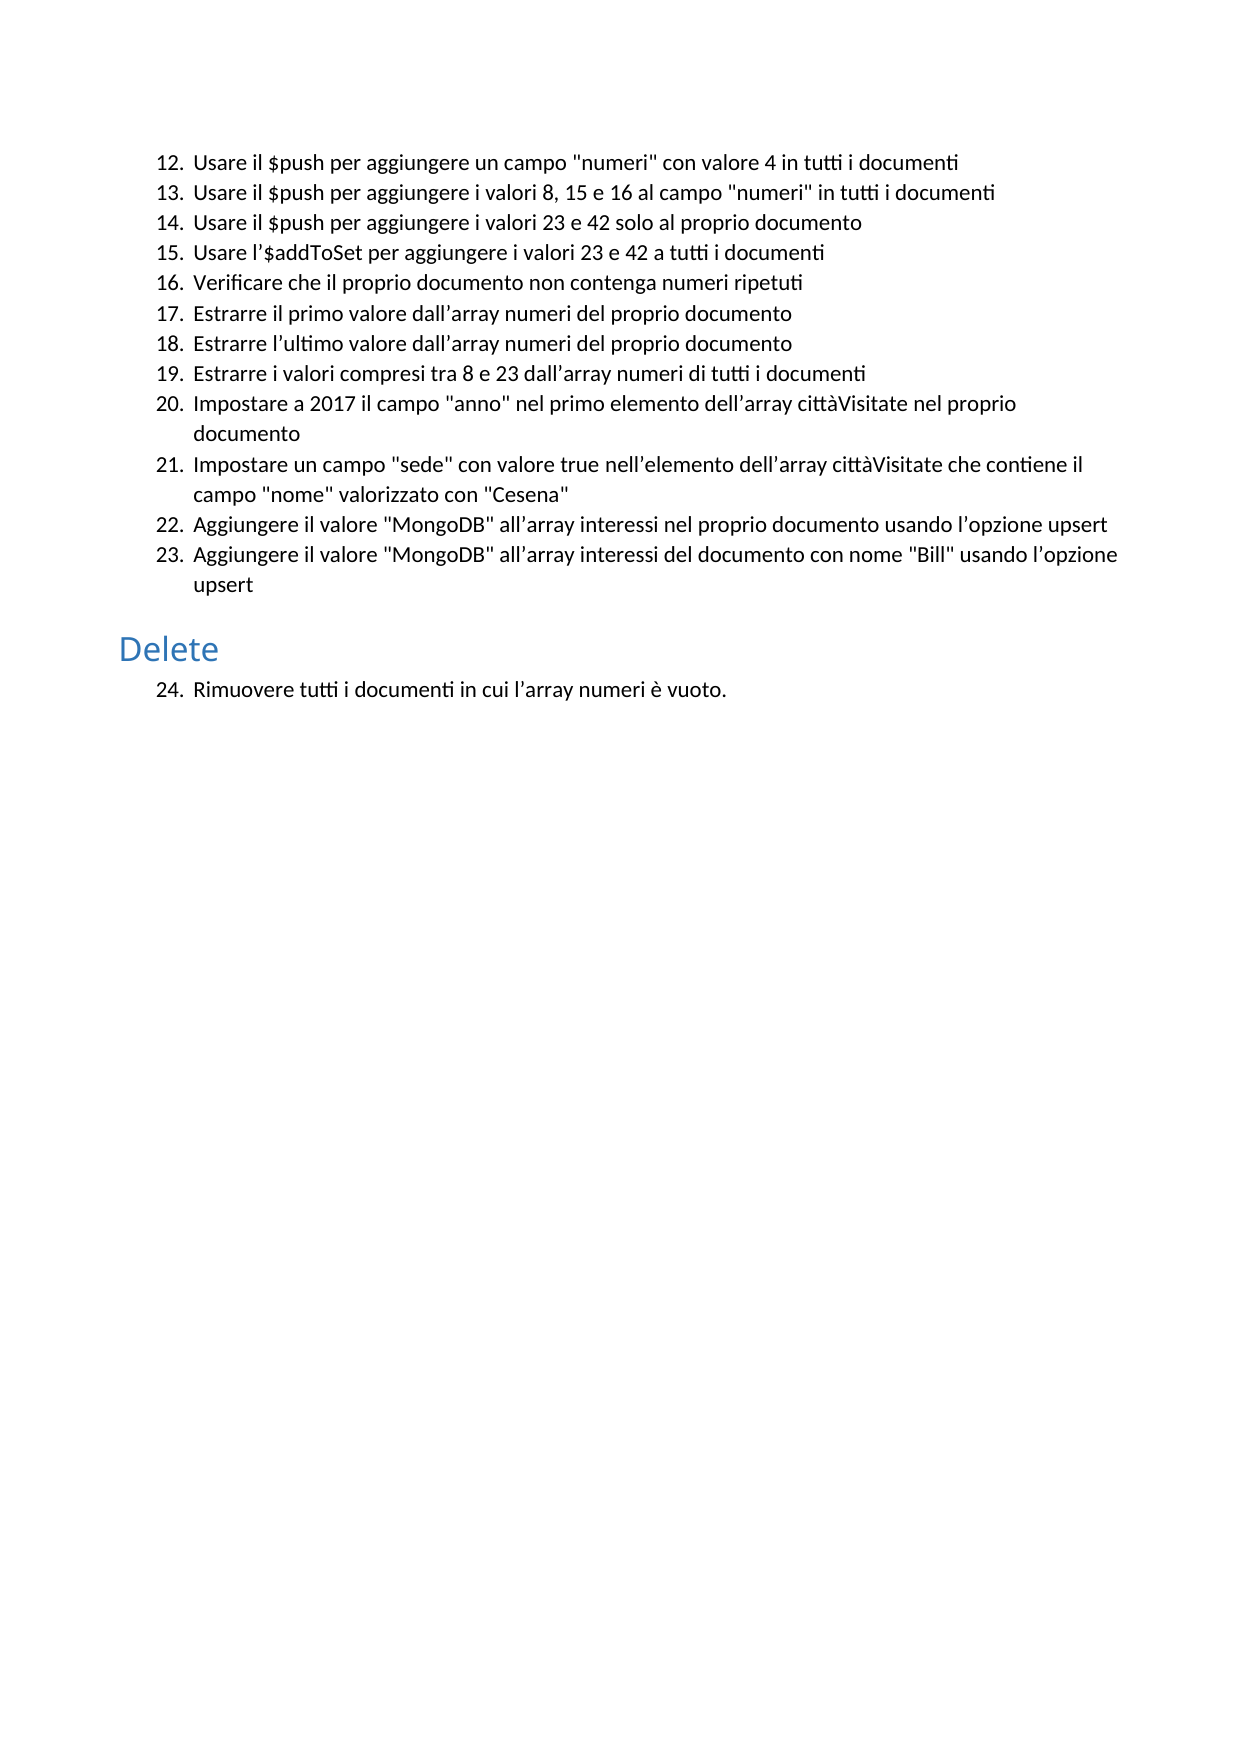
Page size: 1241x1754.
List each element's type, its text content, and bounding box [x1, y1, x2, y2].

list Verificare che il proprio documento non contenga numeri ripetuti [156, 268, 1122, 296]
list Aggiungere il valore "MongoDB" all’array interessi nel proprio documento usando l’opzione upsert [156, 510, 1122, 538]
list Usare il $push per aggiungere i valori 23 e 42 solo al proprio documento [156, 208, 1122, 236]
list Aggiungere il valore "MongoDB" all’array interessi del documento con nome "Bill" usando l’opzione upsert [156, 540, 1122, 598]
list Estrarre i valori compresi tra 8 e 23 dall’array numeri di tutti i documenti [156, 359, 1122, 387]
list Estrarre il primo valore dall’array numeri del proprio documento [156, 299, 1122, 327]
list Usare l’$addToSet per aggiungere i valori 23 e 42 a tutti i documenti [156, 238, 1122, 266]
subtitle Delete [118, 626, 1122, 671]
list Estrarre l’ultimo valore dall’array numeri del proprio documento [156, 329, 1122, 357]
list Rimuovere tutti i documenti in cui l’array numeri è vuoto. [156, 675, 1122, 703]
list Usare il $push per aggiungere i valori 8, 15 e 16 al campo "numeri" in tutti i documenti [156, 178, 1122, 206]
list Impostare un campo "sede" con valore true nell’elemento dell’array cittàVisitate che contiene il campo "nome" valorizzato con "Cesena" [156, 450, 1122, 508]
list Usare il $push per aggiungere un campo "numeri" con valore 4 in tutti i documenti [156, 148, 1122, 176]
list Impostare a 2017 il campo "anno" nel primo elemento dell’array cittàVisitate nel proprio documento [156, 389, 1122, 447]
